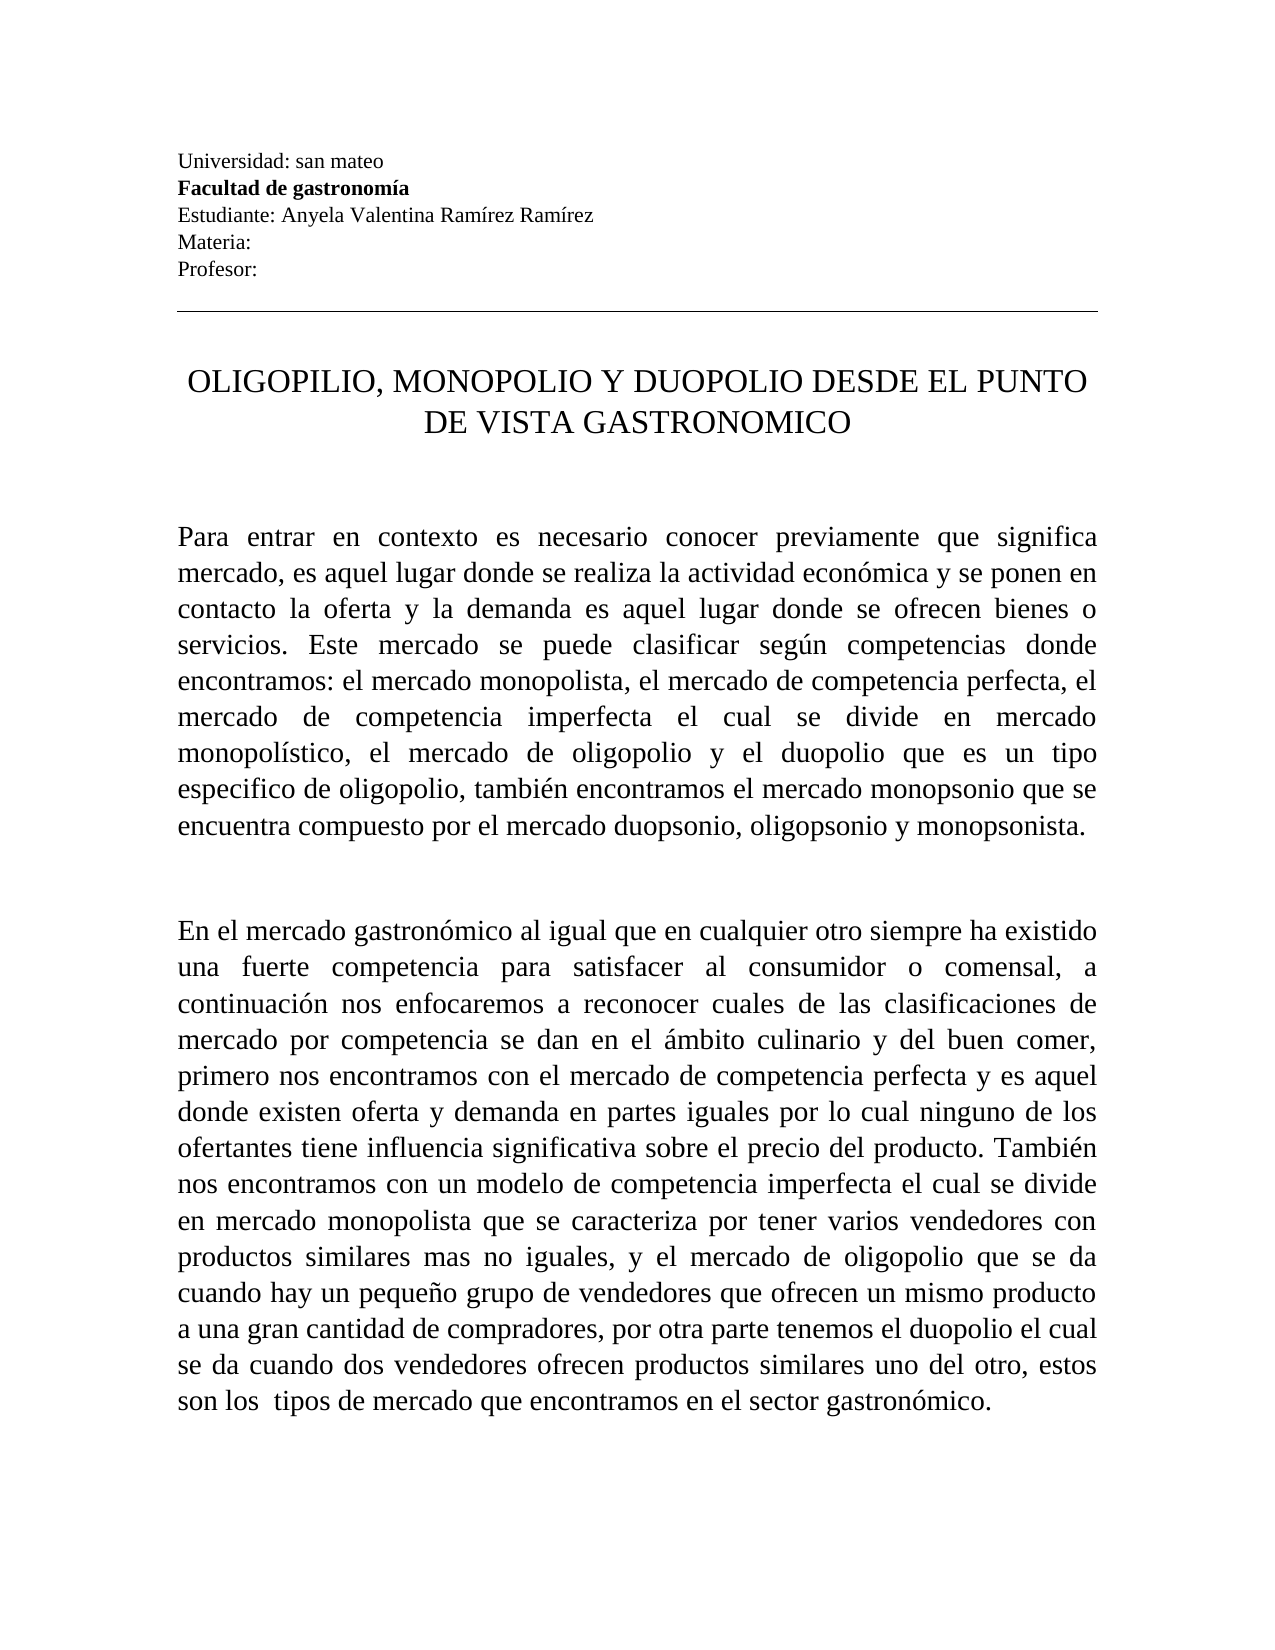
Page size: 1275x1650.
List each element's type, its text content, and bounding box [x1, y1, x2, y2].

text En el mercado gastronómico al igual que en cualquier otro siempre ha existido una fuerte competencia para satisfacer al consumidor o comensal, a continuación nos enfocaremos a reconocer cuales de las clasificaciones de mercado por competencia se dan en el ámbito culinario y del buen comer, primero nos encontramos con el mercado de competencia perfecta y es aquel donde existen oferta y demanda en partes iguales por lo cual ninguno de los ofertantes tiene influencia significativa sobre el precio del producto. También nos encontramos con un modelo de competencia imperfecta el cual se divide en mercado monopolista que se caracteriza por tener varios vendedores con productos similares mas no iguales, y el mercado de oligopolio que se da cuando hay un pequeño grupo de vendedores que ofrecen un mismo producto a una gran cantidad de compradores, por otra parte tenemos el duopolio el cual se da cuando dos vendedores ofrecen productos similares uno del otro, estos son los tipos de mercado que encontramos en el sector gastronómico. [177, 913, 1098, 1417]
text Facultad de gastronomía [177, 175, 1098, 200]
text Profesor: [177, 256, 1098, 282]
text Materia: [177, 229, 1098, 254]
text OLIGOPILIO, MONOPOLIO Y DUOPOLIO DESDE EL PUNTO DE VISTA GASTRONOMICO [177, 361, 1098, 441]
text Universidad: san mateo [177, 148, 1098, 173]
text Estudiante: Anyela Valentina Ramírez Ramírez [177, 202, 1098, 227]
text Para entrar en contexto es necesario conocer previamente que significa mercado, es aquel lugar donde se realiza la actividad económica y se ponen en contacto la oferta y la demanda es aquel lugar donde se ofrecen bienes o servicios. Este mercado se puede clasificar según competencias donde encontramos: el mercado monopolista, el mercado de competencia perfecta, el mercado de competencia imperfecta el cual se divide en mercado monopolístico, el mercado de oligopolio y el duopolio que es un tipo especifico de oligopolio, también encontramos el mercado monopsonio que se encuentra compuesto por el mercado duopsonio, oligopsonio y monopsonista. [177, 519, 1098, 841]
